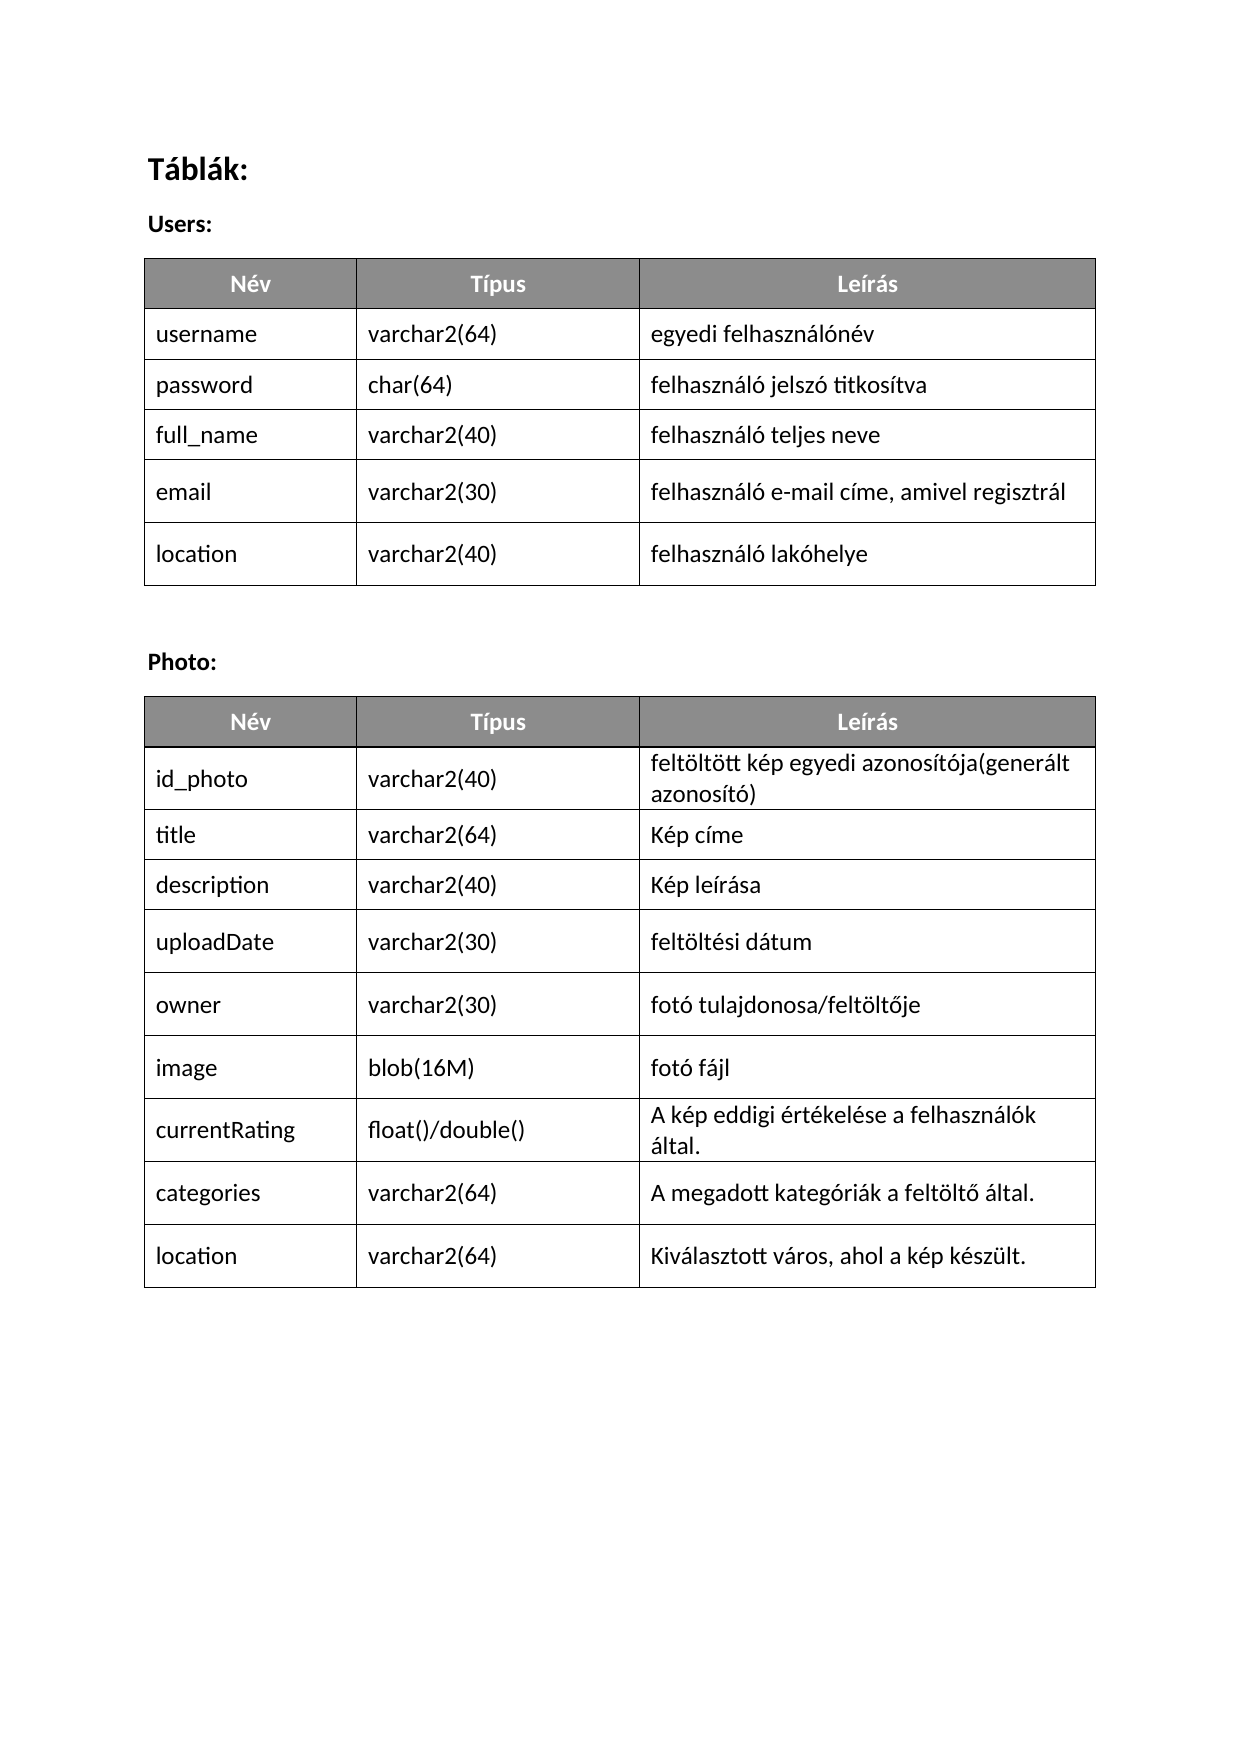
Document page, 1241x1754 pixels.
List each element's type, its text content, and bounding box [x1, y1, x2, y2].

table_cell blob(16M) [357, 1036, 639, 1098]
table_cell varchar2(30) [357, 910, 639, 972]
table_cell char(64) [357, 360, 639, 409]
table_cell varchar2(64) [357, 810, 639, 859]
table_cell varchar2(40) [357, 748, 639, 808]
table_cell feltöltött kép egyedi azonosítója(generált azonosító) [640, 748, 1095, 808]
text Photo: [148, 647, 1093, 677]
table_cell full_name [145, 410, 356, 459]
table_cell varchar2(64) [357, 1162, 639, 1224]
table_cell Kép leírása [640, 860, 1095, 909]
table_cell email [145, 460, 356, 522]
text Táblák: [148, 148, 1093, 188]
table_cell varchar2(30) [357, 973, 639, 1035]
table_cell location [145, 523, 356, 585]
table_cell varchar2(40) [357, 523, 639, 585]
text Users: [148, 208, 1093, 239]
table_cell egyedi felhasználónév [640, 309, 1095, 358]
table_cell feltöltési dátum [640, 910, 1095, 972]
table_header Név [145, 259, 356, 308]
table_cell uploadDate [145, 910, 356, 972]
table_cell varchar2(40) [357, 410, 639, 459]
table_cell felhasználó teljes neve [640, 410, 1095, 459]
table_cell fotó tulajdonosa/feltöltője [640, 973, 1095, 1035]
table_cell fotó fájl [640, 1036, 1095, 1098]
table_cell Kiválasztott város, ahol a kép készült. [640, 1225, 1095, 1287]
table_cell felhasználó jelszó titkosítva [640, 360, 1095, 409]
table_cell owner [145, 973, 356, 1035]
table_cell felhasználó e-mail címe, amivel regisztrál [640, 460, 1095, 522]
table_cell description [145, 860, 356, 909]
table_cell varchar2(40) [357, 860, 639, 909]
table_cell currentRating [145, 1099, 356, 1161]
table_header Leírás [640, 697, 1095, 746]
table_cell username [145, 309, 356, 358]
table_header Leírás [640, 259, 1095, 308]
table_cell varchar2(30) [357, 460, 639, 522]
table_cell A megadott kategóriák a feltöltő által. [640, 1162, 1095, 1224]
table_cell varchar2(64) [357, 1225, 639, 1287]
table_header Típus [357, 697, 639, 746]
table_cell id_photo [145, 748, 356, 808]
table_cell title [145, 810, 356, 859]
table_header Típus [357, 259, 639, 308]
table_cell categories [145, 1162, 356, 1224]
table_cell Kép címe [640, 810, 1095, 859]
table_cell float()/double() [357, 1099, 639, 1161]
table_header Név [145, 697, 356, 746]
table_cell image [145, 1036, 356, 1098]
table_cell felhasználó lakóhelye [640, 523, 1095, 585]
table_cell password [145, 360, 356, 409]
table_cell location [145, 1225, 356, 1287]
table_cell A kép eddigi értékelése a felhasználók által. [640, 1099, 1095, 1161]
table_cell varchar2(64) [357, 309, 639, 358]
